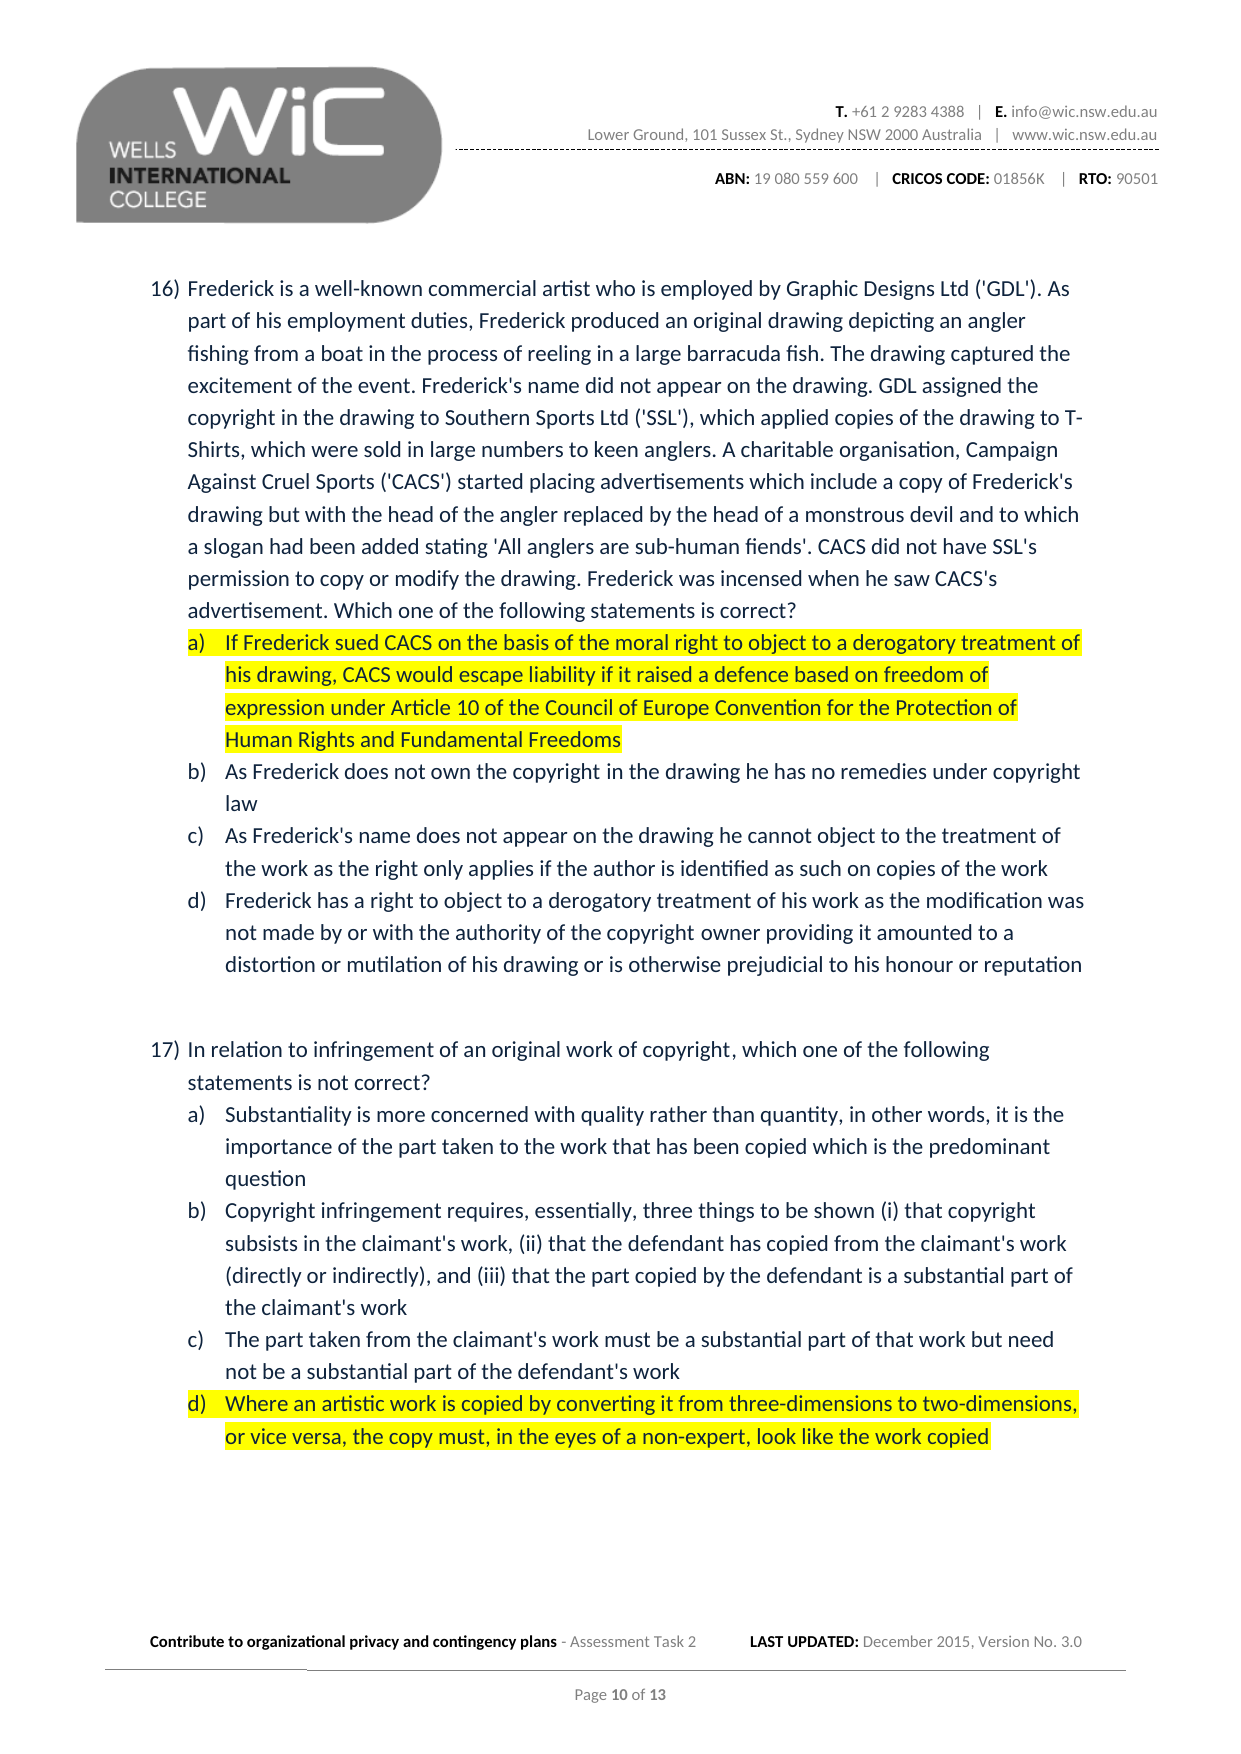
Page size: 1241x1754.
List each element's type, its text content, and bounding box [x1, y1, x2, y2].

list As Frederick's name does not appear on the drawing he cannot object to the treatment of the work as the right only applies if the author is identified as such on copies of the work [187, 822, 1090, 882]
list The part taken from the claimant's work must be a substantial part of that work but need not be a substantial part of the defendant's work [187, 1325, 1090, 1385]
list Substantiality is more concerned with quality rather than quantity, in other words, it is the importance of the part taken to the work that has been copied which is the predominant question [187, 1100, 1090, 1192]
list In relation to infringement of an original work of copyright, which one of the following statements is not correct? [150, 1036, 1090, 1096]
list As Frederick does not own the copyright in the drawing he has no remedies under copyright law [187, 757, 1090, 817]
list Frederick has a right to object to a derogatory treatment of his work as the modification was not made by or with the authority of the copyright owner providing it amounted to a distortion or mutilation of his drawing or is otherwise prejudicial to his honour or reputation [187, 886, 1090, 978]
list Where an artistic work is copied by converting it from three-dimensions to two-dimensions, or vice versa, the copy must, in the eyes of a non-expert, look like the work copied [187, 1389, 1090, 1450]
list Frederick is a well-known commercial artist who is employed by Graphic Designs Ltd ('GDL'). As part of his employment duties, Frederick produced an original drawing depicting an angler fishing from a boat in the process of reeling in a large barracuda fish. The drawing captured the excitement of the event. Frederick's name did not appear on the drawing. GDL assigned the copyright in the drawing to Southern Sports Ltd ('SSL'), which applied copies of the drawing to T-Shirts, which were sold in large numbers to keen anglers. A charitable organisation, Campaign Against Cruel Sports ('CACS') started placing advertisements which include a copy of Frederick's drawing but with the head of the angler replaced by the head of a monstrous devil and to which a slogan had been added stating 'All anglers are sub-human fiends'. CACS did not have SSL's permission to copy or modify the drawing. Frederick was incensed when he saw CACS's advertisement. Which one of the following statements is correct? [150, 274, 1090, 624]
list If Frederick sued CACS on the basis of the moral right to object to a derogatory treatment of his drawing, CACS would escape liability if it raised a defence based on freedom of expression under Article 10 of the Council of Europe Convention for the Protection of Human Rights and Fundamental Freedoms [187, 628, 1090, 753]
list Copyright infringement requires, essentially, three things to be shown (i) that copyright subsists in the claimant's work, (ii) that the defendant has copied from the claimant's work (directly or indirectly), and (iii) that the part copied by the defendant is a substantial part of the claimant's work [187, 1196, 1090, 1321]
